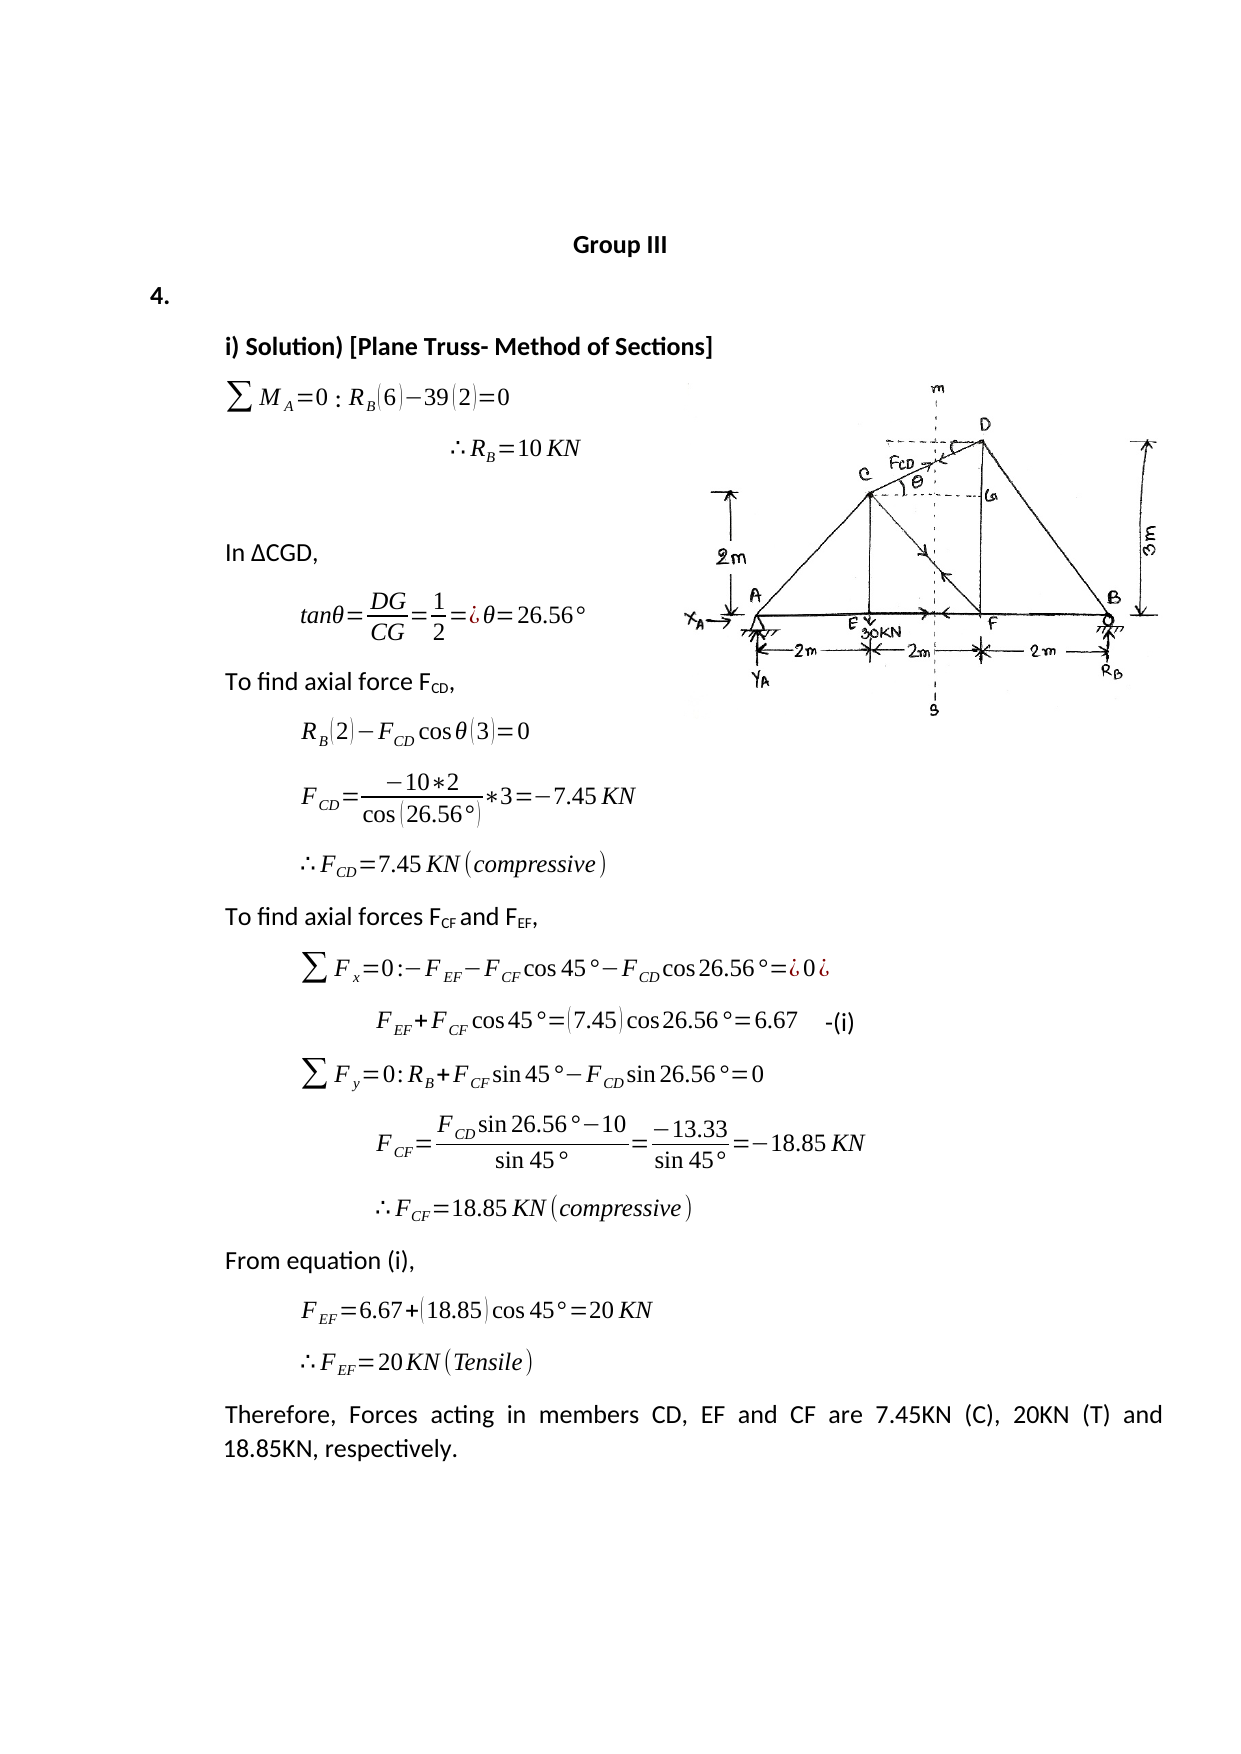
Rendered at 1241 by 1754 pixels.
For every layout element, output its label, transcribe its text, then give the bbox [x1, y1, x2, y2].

text From equation (i), [75, 1244, 1165, 1276]
picture [682, 383, 1164, 718]
text i) Solution) [Plane Truss- Method of Sections] [75, 330, 1165, 361]
text -(i) [75, 1005, 1165, 1038]
text Group III [75, 228, 1165, 259]
text In ΔCGD, [75, 536, 682, 568]
text 4. [75, 279, 1165, 311]
text : [75, 381, 1165, 415]
text To find axial forces FCF and FEF, [75, 901, 1165, 932]
text To find axial force FCD, [75, 665, 682, 697]
text Therefore, Forces acting in members CD, EF and CF are 7.45KN (C), 20KN (T) and 18.85KN, respectively. [223, 1398, 1165, 1464]
